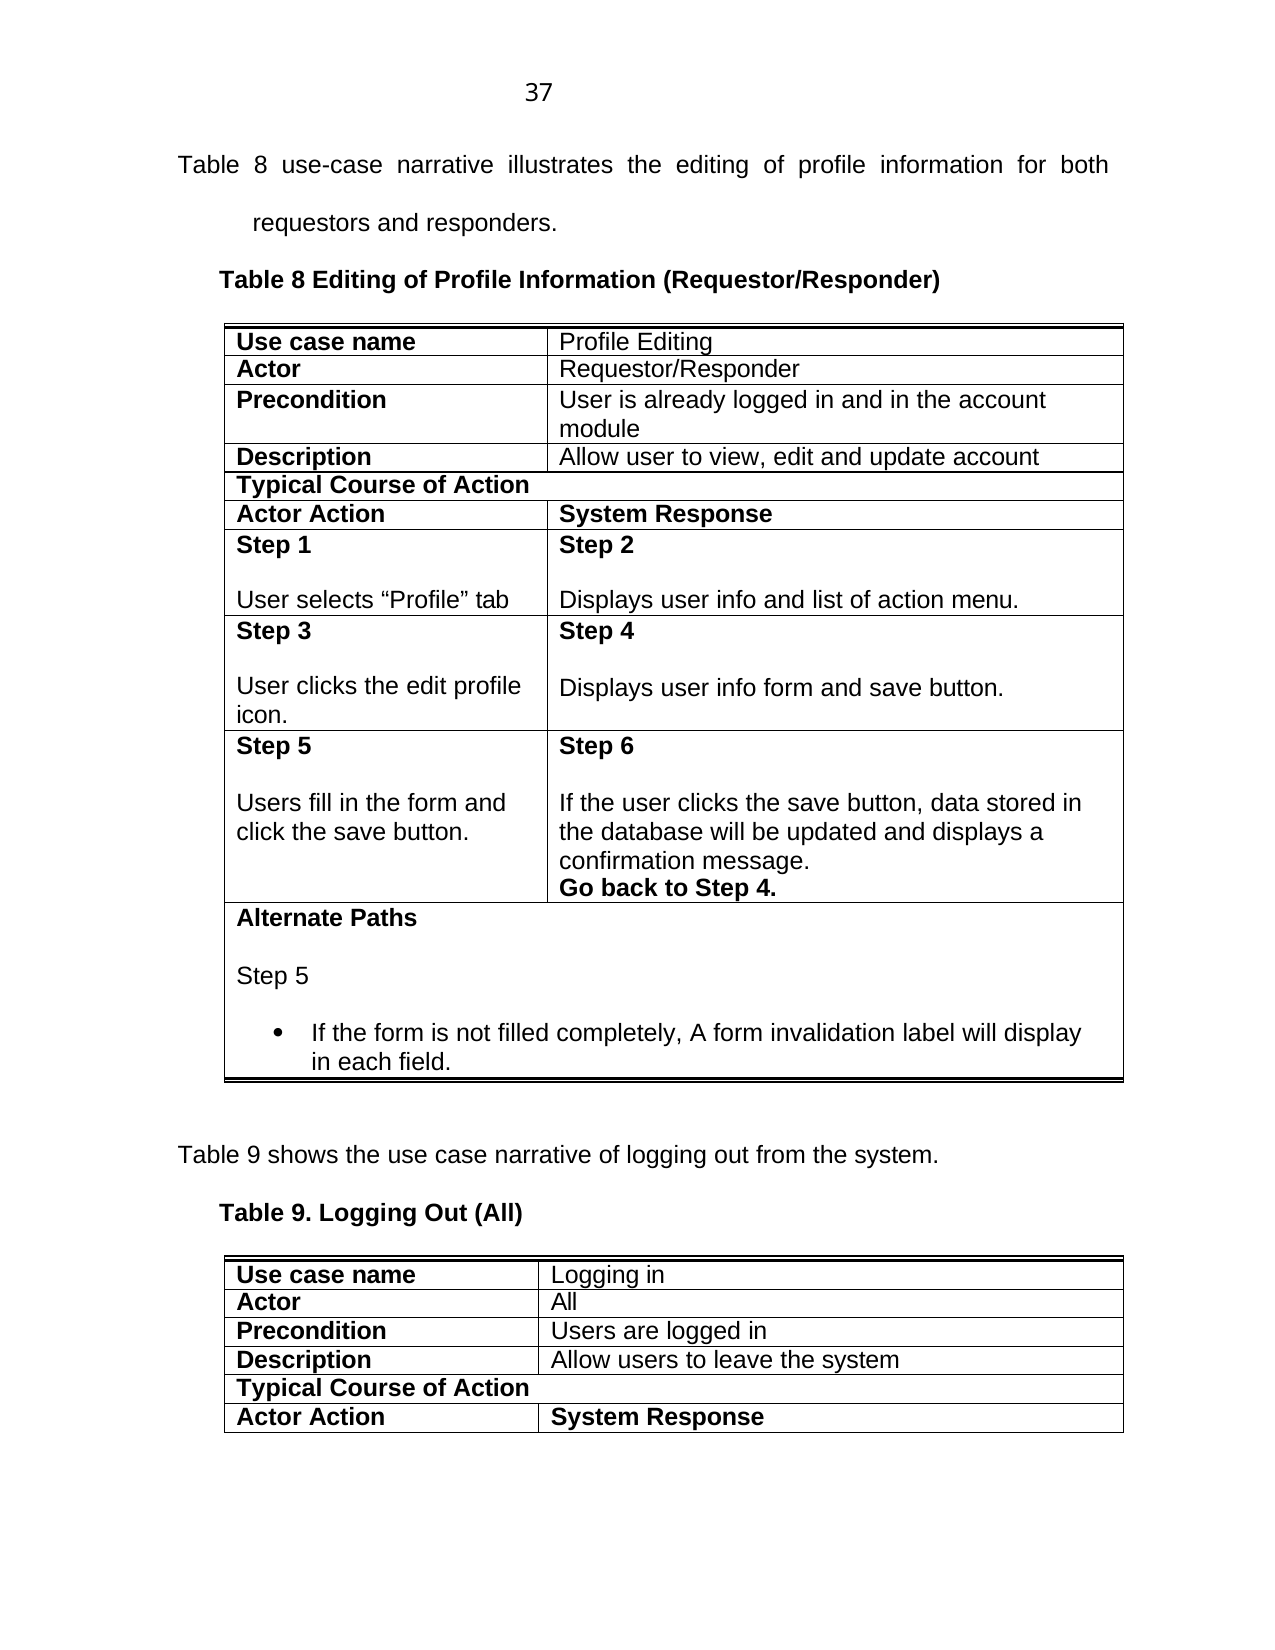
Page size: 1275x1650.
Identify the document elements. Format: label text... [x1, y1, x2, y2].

table_cell Users are logged in [539, 1318, 1123, 1346]
table_header Use case name [225, 329, 547, 355]
table_cell Step 4 Displays user info form and save button. [548, 616, 1123, 730]
table_cell Step 3 User clicks the edit profile icon. [225, 616, 547, 730]
table_cell System Response [548, 501, 1123, 529]
table_cell Typical Course of Action [225, 1375, 1123, 1403]
table_cell System Response [539, 1404, 1123, 1432]
text Table 8 Editing of Profile Information (Requestor/Responder) [177, 265, 1125, 294]
table_cell Actor [225, 356, 547, 384]
table_cell All [539, 1290, 1123, 1317]
table_cell Alternate Paths Step 5 If the form is not filled completely, A form invalidation label will display in each field. [225, 903, 1123, 1077]
table_cell Step 2 Displays user info and list of action menu. [548, 530, 1123, 615]
table_header Logging in [539, 1262, 1123, 1288]
text Table 8 use-case narrative illustrates the editing of profile information for both requestors and responders. [177, 150, 1125, 236]
table_cell Description [225, 444, 547, 471]
table_cell Allow users to leave the system [539, 1347, 1123, 1374]
table_cell Actor [225, 1290, 538, 1317]
table_cell User is already logged in and in the account module [548, 385, 1123, 442]
table_cell Step 1 User selects “Profile” tab [225, 530, 547, 615]
table_cell Precondition [225, 385, 547, 442]
table_cell Precondition [225, 1318, 538, 1346]
table_cell Requestor/Responder [548, 356, 1123, 384]
text Table 9 shows the use case narrative of logging out from the system. [177, 1140, 1125, 1169]
table_cell Actor Action [225, 1404, 538, 1432]
table_cell Allow user to view, edit and update account [548, 444, 1123, 471]
table_header Profile Editing [548, 329, 1123, 355]
table_cell Step 6 If the user clicks the save button, data stored in the database will be updated and displays a confirmation message. Go back to Step 4. [548, 731, 1123, 902]
table_cell Step 5 Users fill in the form and click the save button. [225, 731, 547, 902]
table_header Use case name [225, 1262, 538, 1288]
table_cell Typical Course of Action [225, 473, 1123, 500]
table_cell Description [225, 1347, 538, 1374]
table_cell Actor Action [225, 501, 547, 529]
text Table 9. Logging Out (All) [177, 1198, 1125, 1227]
